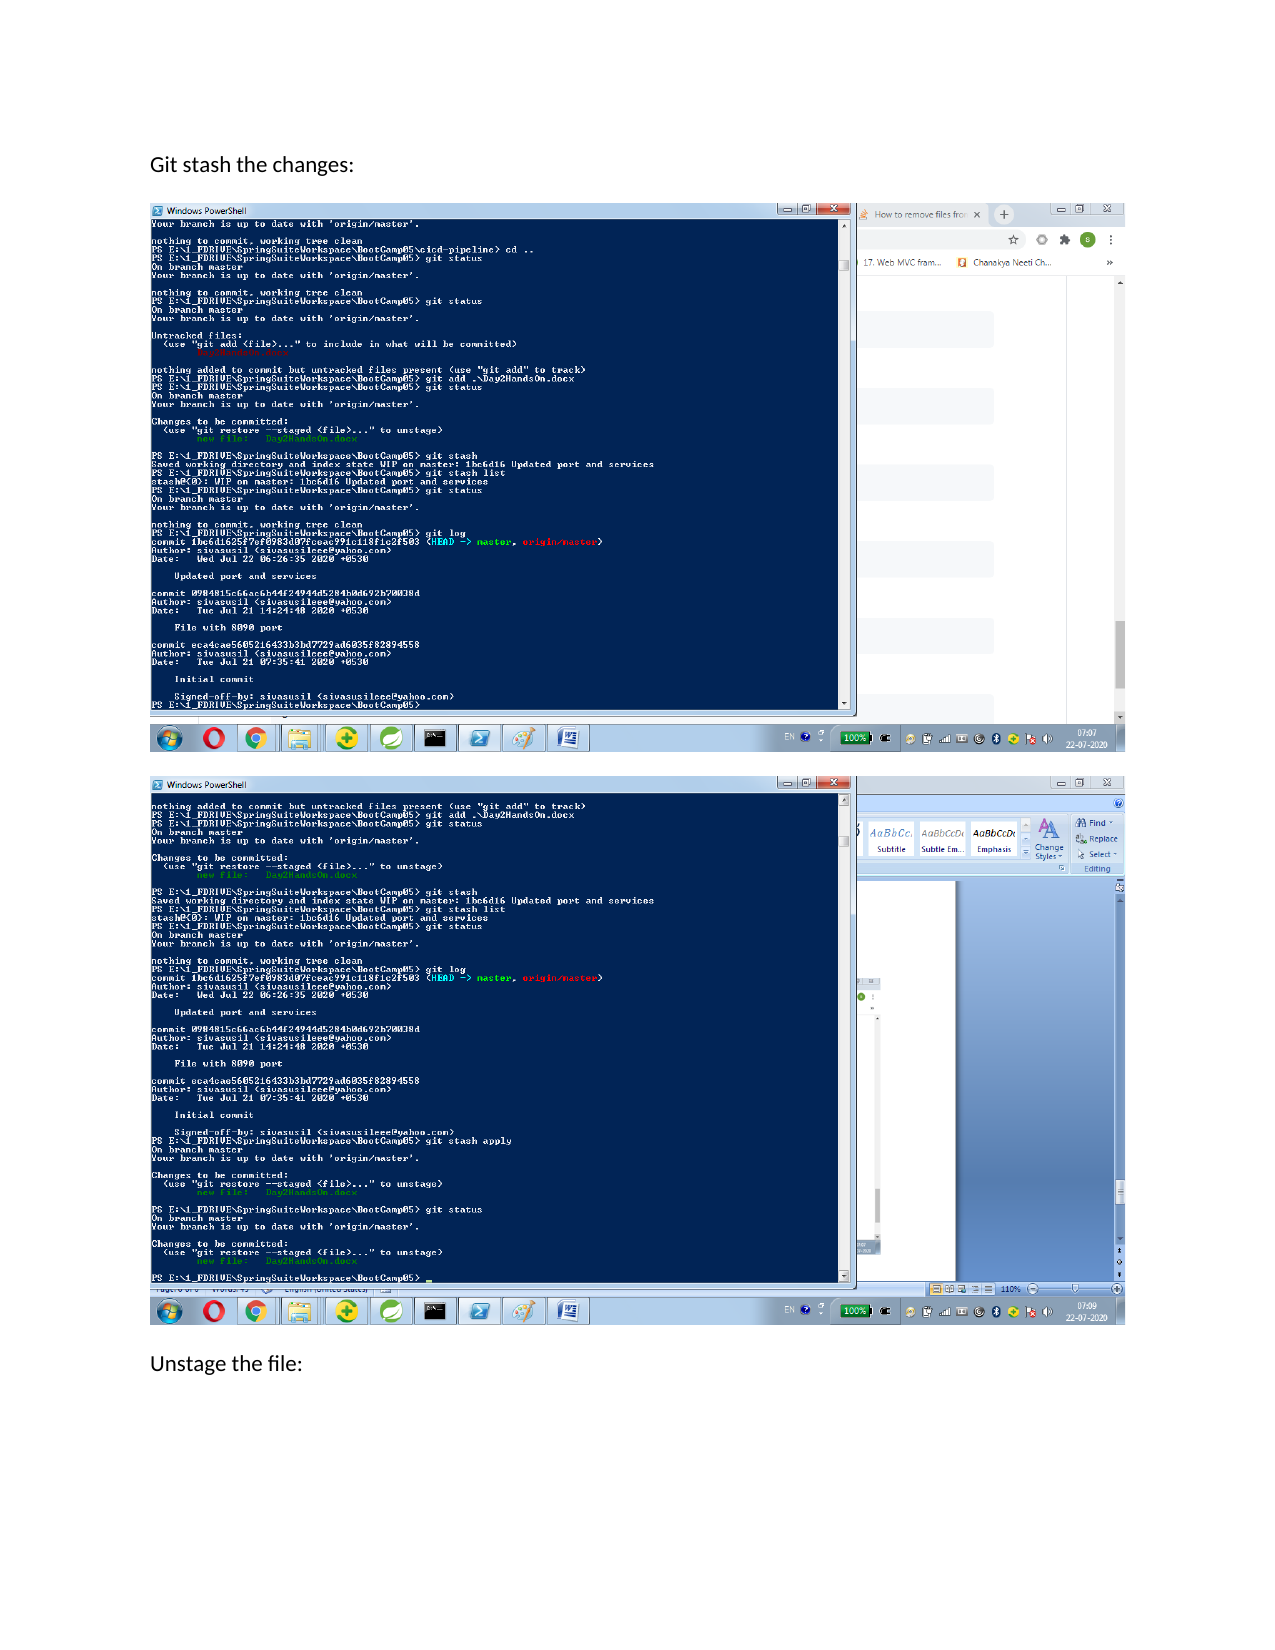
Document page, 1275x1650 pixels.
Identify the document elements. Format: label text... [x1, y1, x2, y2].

picture [150, 776, 1125, 1325]
text Git stash the changes: [150, 150, 1125, 178]
picture [150, 203, 1125, 752]
text Unstage the file: [150, 1349, 1125, 1377]
